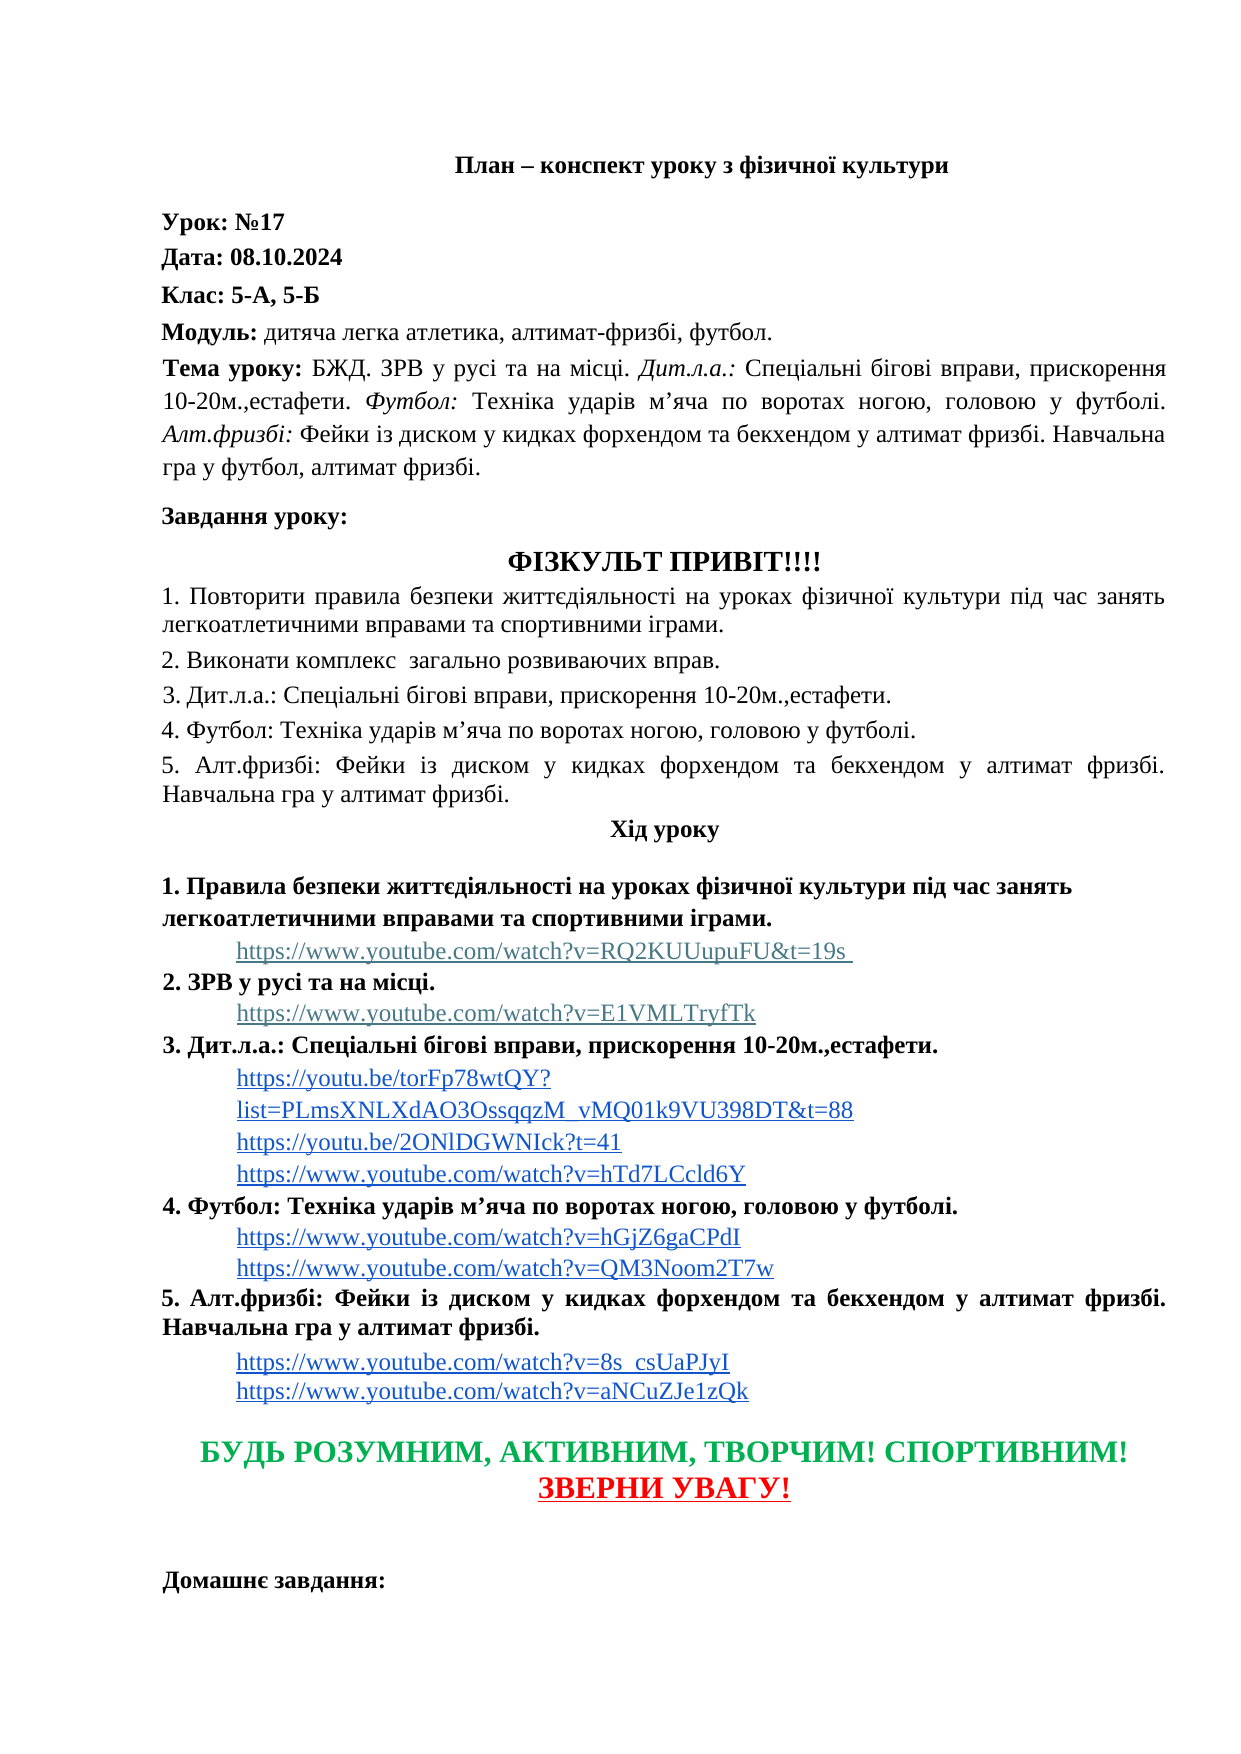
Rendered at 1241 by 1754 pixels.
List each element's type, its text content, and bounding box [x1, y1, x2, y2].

text БУДЬ РОЗУМНИМ, АКТИВНИМ, ТВОРЧИМ! СПОРТИВНИМ! [200, 1433, 1167, 1469]
text Тема уроку: БЖД. ЗРВ у русі та на місці. Дит.л.а.: Спеціальні бігові вправи, прискорення 10-20м.,естафети. Футбол: Техніка ударів м’яча по воротах ногою, головою у футболі. Алт.фризбі: Фейки із диском у кидках форхендом та бекхендом у алтимат фризбі. Навчальна гра у футбол, алтимат фризбі. [162, 353, 1167, 481]
text 5. Алт.фризбі: Фейки із диском у кидках форхендом та бекхендом у алтимат фризбі. Навчальна гра у алтимат фризбі. [161, 750, 1167, 808]
text https://youtu.be/torFp78wtQY?list=PLmsXNLXdAO3OssqqzM_vMQ01k9VU398DT&t=88 [236, 1063, 1167, 1124]
text https://www.youtube.com/watch?v=hGjZ6gaCPdI [236, 1222, 1167, 1251]
text Домашнє завдання: [162, 1565, 1167, 1594]
text 3. Дит.л.а.: Спеціальні бігові вправи, прискорення 10-20м.,естафети. [162, 1031, 1167, 1059]
text Модуль: дитяча легка атлетика, алтимат-фризбі, футбол. [161, 317, 1167, 346]
text Урок: №17 [161, 207, 1167, 236]
text 1. Повторити правила безпеки життєдіяльності на уроках фізичної культури під час занять легкоатлетичними вправами та спортивними іграми. [161, 581, 1167, 638]
text План – конспект уроку з фізичної культури [237, 150, 1167, 179]
text https://www.youtube.com/watch?v=E1VMLTryfTk [236, 998, 1167, 1027]
text 2. ЗРВ у русі та на місці. [162, 967, 1167, 996]
text 3. Дит.л.а.: Спеціальні бігові вправи, прискорення 10-20м.,естафети. [162, 680, 1167, 709]
text https://www.youtube.com/watch?v=8s_csUaPJyI [236, 1347, 1167, 1376]
text 5. Алт.фризбі: Фейки із диском у кидках форхендом та бекхендом у алтимат фризбі. Навчальна гра у алтимат фризбі. [161, 1283, 1167, 1341]
text https://www.youtube.com/watch?v=aNCuZJe1zQk [236, 1376, 1167, 1405]
text Завдання уроку: [161, 501, 1167, 530]
text 2. Виконати комплекс загально розвиваючих вправ. [161, 645, 1057, 673]
text ФІЗКУЛЬТ ПРИВІТ!!!! [163, 544, 1167, 578]
text 1. Правила безпеки життєдіяльності на уроках фізичної культури під час занять легкоатлетичними вправами та спортивними іграми. [161, 871, 1167, 932]
text Дата: 08.10.2024 [161, 242, 1167, 271]
text https://www.youtube.com/watch?v=hTd7LCcld6Y [236, 1159, 1167, 1188]
text Хід уроку [237, 814, 1092, 843]
text https://www.youtube.com/watch?v=RQ2KUUupuFU&t=19s [236, 936, 1167, 965]
text 4. Футбол: Техніка ударів м’яча по воротах ногою, головою у футболі. [161, 715, 1167, 744]
text Клас: 5-А, 5-Б [161, 280, 1167, 308]
text https://youtu.be/2ONlDGWNIck?t=41 [236, 1127, 1167, 1156]
text https://www.youtube.com/watch?v=QM3Noom2T7w [236, 1253, 1167, 1281]
text ЗВЕРНИ УВАГУ! [162, 1469, 1166, 1505]
text 4. Футбол: Техніка ударів м’яча по воротах ногою, головою у футболі. [162, 1191, 1167, 1220]
